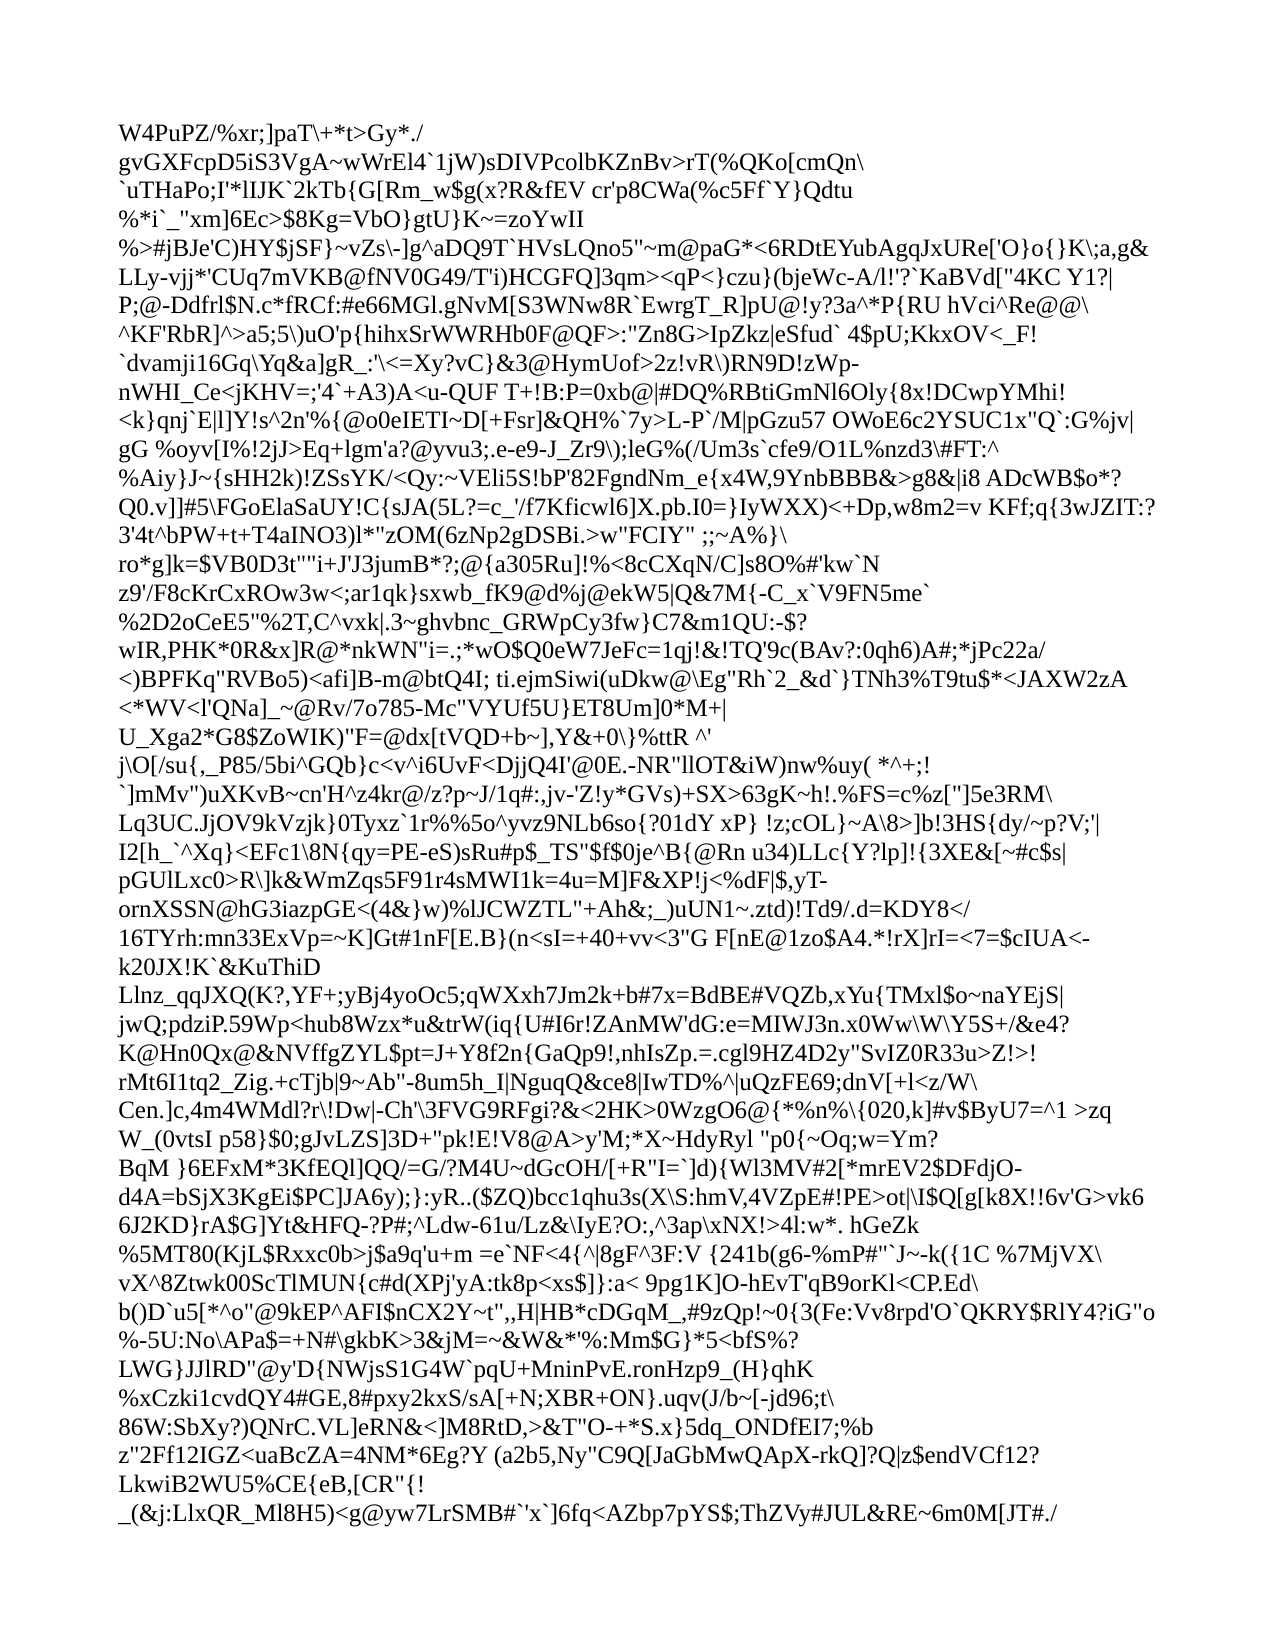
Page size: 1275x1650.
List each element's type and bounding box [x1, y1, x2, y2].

text [118, 118, 1157, 1527]
